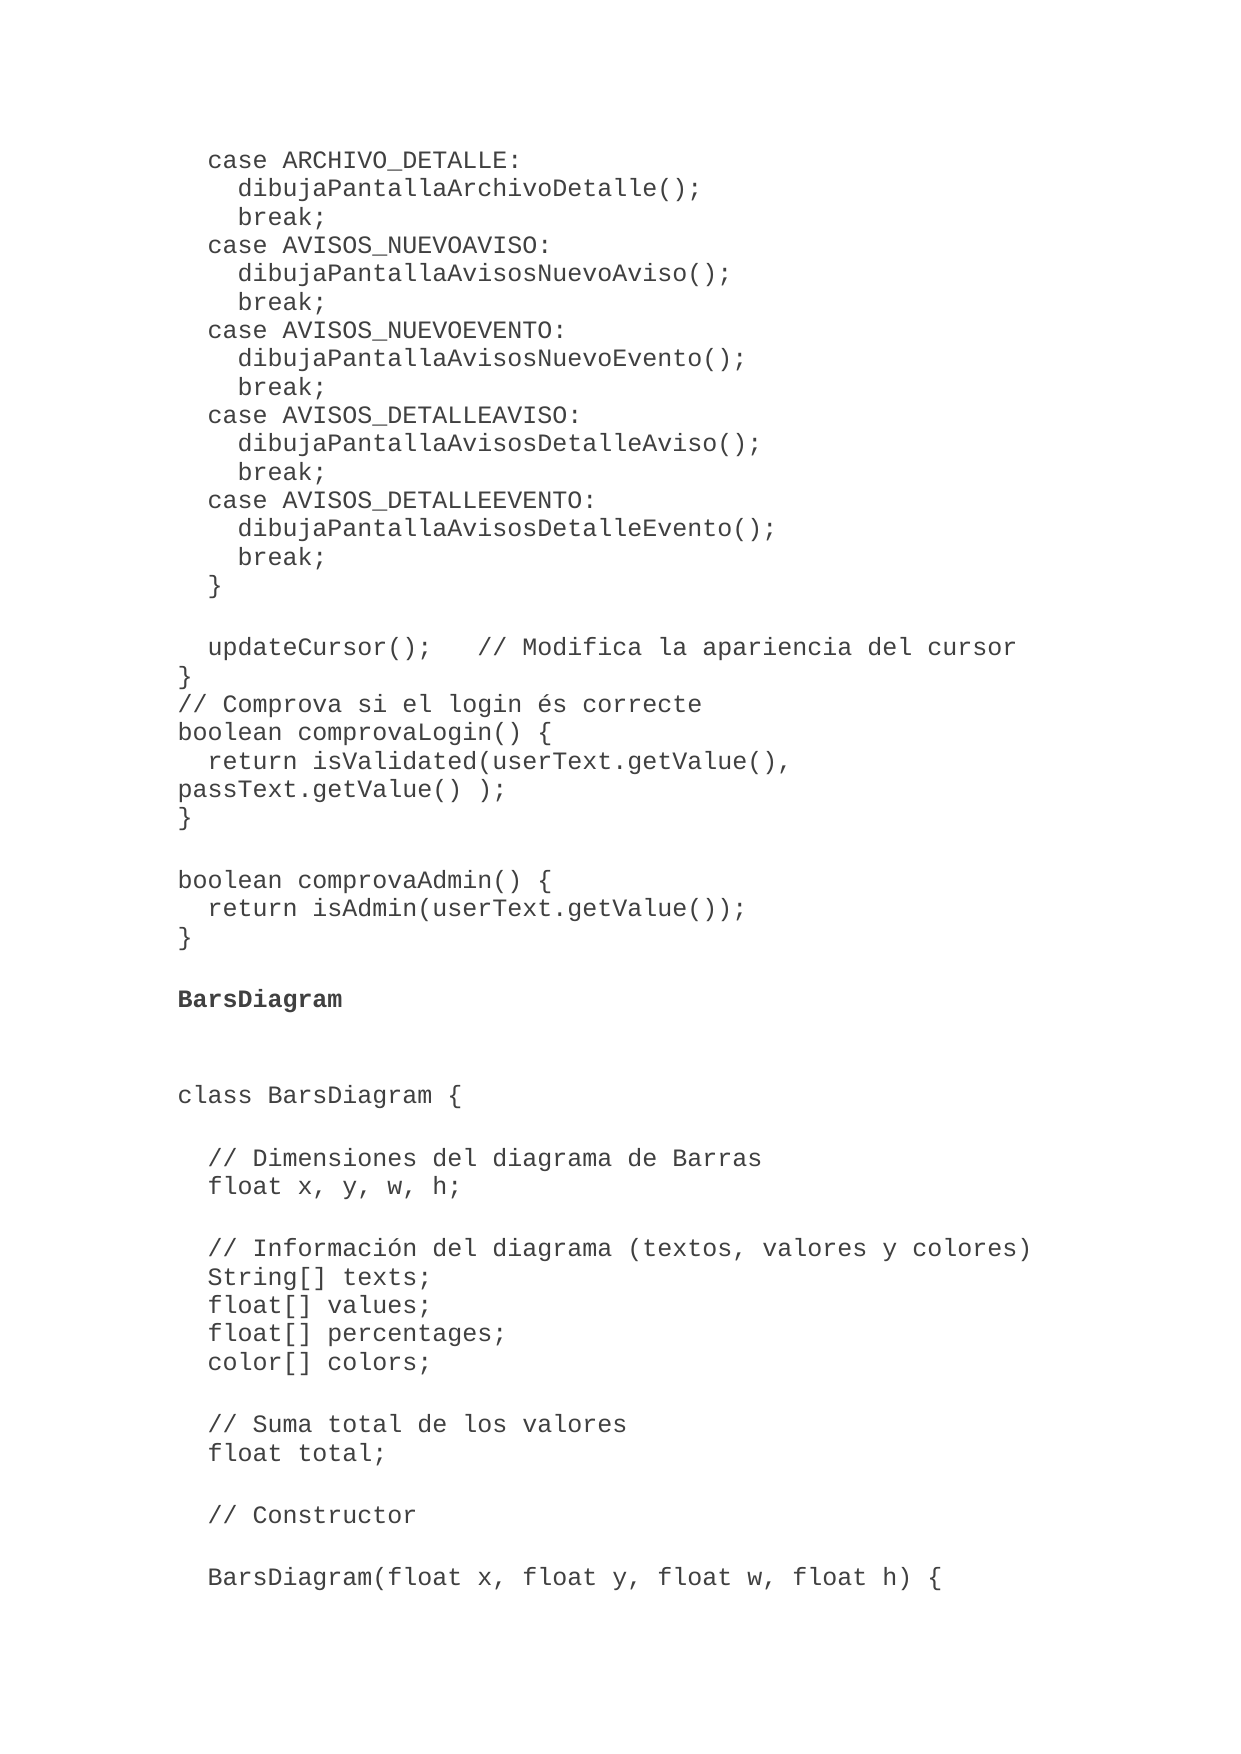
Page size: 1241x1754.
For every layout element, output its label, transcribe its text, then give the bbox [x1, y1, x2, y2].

text break; [177, 289, 1063, 318]
text } [177, 663, 1063, 692]
text // Suma total de los valores [177, 1412, 1063, 1440]
text return isValidated(userText.getValue(), passText.getValue() ); [177, 748, 1063, 805]
text break; [177, 544, 1063, 573]
text case AVISOS_DETALLEEVENTO: [177, 488, 1063, 516]
text dibujaPantallaAvisosNuevoAviso(); [177, 261, 1063, 289]
text dibujaPantallaAvisosDetalleAviso(); [177, 431, 1063, 459]
text dibujaPantallaArchivoDetalle(); [177, 176, 1063, 204]
text BarsDiagram [177, 986, 1063, 1015]
text // Dimensiones del diagrama de Barras [177, 1145, 1063, 1174]
text case AVISOS_DETALLEAVISO: [177, 403, 1063, 431]
text } [177, 573, 1063, 601]
text break; [177, 459, 1063, 488]
text updateCursor(); // Modifica la apariencia del cursor [177, 635, 1063, 663]
text case AVISOS_NUEVOEVENTO: [177, 318, 1063, 346]
text } [177, 924, 1063, 952]
text case AVISOS_NUEVOAVISO: [177, 233, 1063, 261]
text } [177, 805, 1063, 833]
text color[] colors; [177, 1349, 1063, 1378]
text boolean comprovaAdmin() { [177, 867, 1063, 896]
text return isAdmin(userText.getValue()); [177, 896, 1063, 924]
text dibujaPantallaAvisosNuevoEvento(); [177, 346, 1063, 374]
text dibujaPantallaAvisosDetalleEvento(); [177, 516, 1063, 544]
text // Constructor [177, 1502, 1063, 1531]
text float total; [177, 1440, 1063, 1468]
text break; [177, 204, 1063, 233]
text // Comprova si el login és correcte [177, 692, 1063, 720]
text case ARCHIVO_DETALLE: [177, 148, 1063, 176]
text float[] percentages; [177, 1321, 1063, 1349]
text float x, y, w, h; [177, 1174, 1063, 1202]
text class BarsDiagram { [177, 1083, 1063, 1111]
text break; [177, 374, 1063, 403]
text String[] texts; [177, 1264, 1063, 1293]
text boolean comprovaLogin() { [177, 720, 1063, 748]
text BarsDiagram(float x, float y, float w, float h) { [177, 1565, 1063, 1593]
text // Información del diagrama (textos, valores y colores) [177, 1236, 1063, 1264]
text float[] values; [177, 1293, 1063, 1321]
